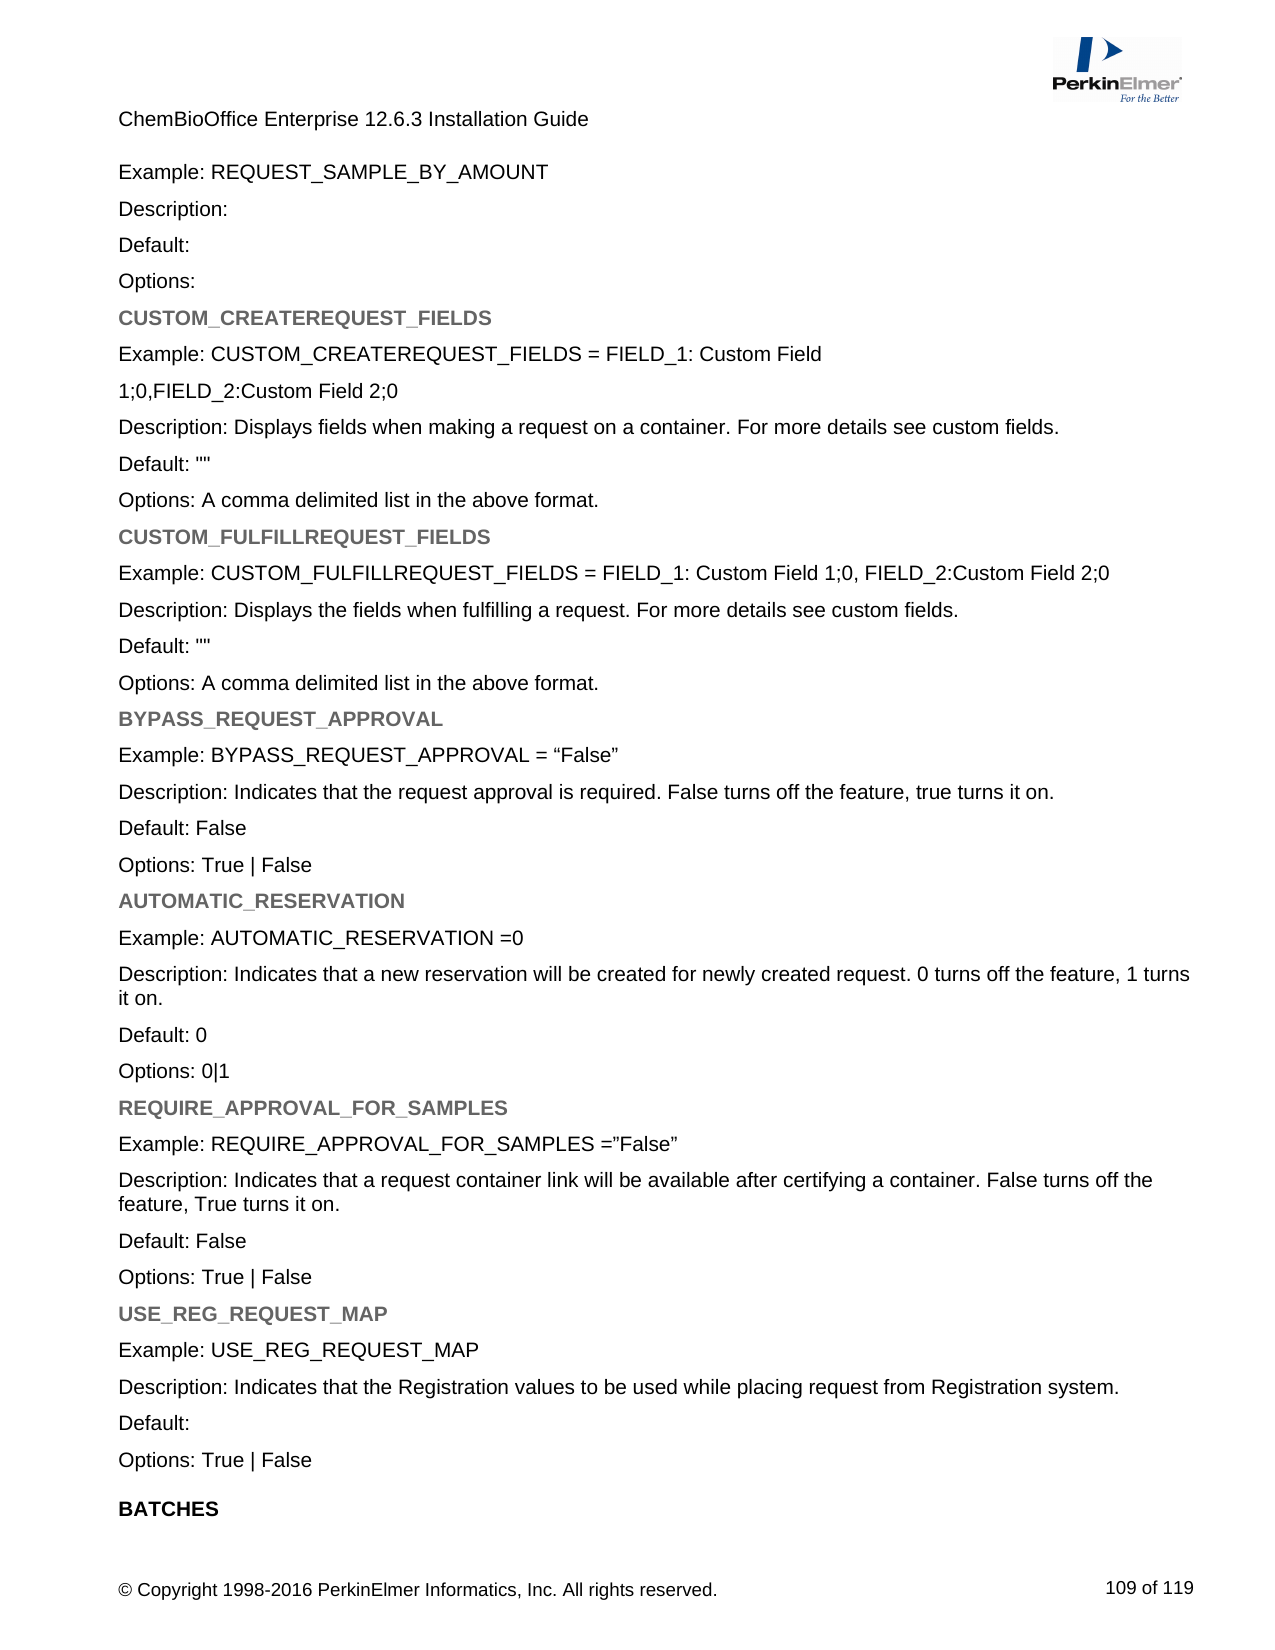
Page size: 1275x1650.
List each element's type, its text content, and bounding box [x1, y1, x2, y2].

text Example: CUSTOM_CREATEREQUEST_FIELDS = FIELD_1: Custom Field [118, 342, 1204, 366]
text Default: [118, 1411, 1204, 1435]
text Description: [118, 196, 1204, 220]
text Example: REQUIRE_APPROVAL_FOR_SAMPLES =”False” [118, 1132, 1204, 1156]
text Default: 0 [118, 1022, 1204, 1046]
text CUSTOM_CREATEREQUEST_FIELDS [118, 306, 1204, 330]
text Default: "" [118, 634, 1204, 658]
text Default: [118, 233, 1204, 257]
text Description: Indicates that the request approval is required. False turns off the feature, true turns it on. [118, 780, 1204, 804]
picture [1053, 37, 1182, 102]
text Example: BYPASS_REQUEST_APPROVAL = “False” [118, 743, 1204, 767]
text AUTOMATIC_RESERVATION [118, 889, 1204, 913]
text Options: True | False [118, 853, 1204, 877]
text Default: False [118, 816, 1204, 840]
text REQUIRE_APPROVAL_FOR_SAMPLES [118, 1095, 1204, 1119]
text Options: [118, 269, 1204, 293]
text 1;0,FIELD_2:Custom Field 2;0 [118, 379, 1204, 403]
text Description: Displays the fields when fulfilling a request. For more details see custom fields. [118, 597, 1204, 621]
text Default: "" [118, 452, 1204, 476]
text Description: Indicates that a request container link will be available after certifying a container. False turns off the feature, True turns it on. [118, 1168, 1204, 1216]
text USE_REG_REQUEST_MAP [118, 1302, 1204, 1326]
text Description: Indicates that the Registration values to be used while placing request from Registration system. [118, 1374, 1204, 1398]
text Example: REQUEST_SAMPLE_BY_AMOUNT [118, 160, 1204, 184]
text Description: Indicates that a new reservation will be created for newly created request. 0 turns off the feature, 1 turns it on. [118, 962, 1204, 1010]
text Example: AUTOMATIC_RESERVATION =0 [118, 926, 1204, 949]
text BYPASS_REQUEST_APPROVAL [118, 707, 1204, 731]
text Options: True | False [118, 1265, 1204, 1289]
text Example: CUSTOM_FULFILLREQUEST_FIELDS = FIELD_1: Custom Field 1;0, FIELD_2:Custom Field 2;0 [118, 561, 1204, 585]
text Options: True | False [118, 1447, 1204, 1471]
text Default: False [118, 1229, 1204, 1253]
text CUSTOM_FULFILLREQUEST_FIELDS [118, 524, 1204, 548]
text Options: 0|1 [118, 1059, 1204, 1083]
text Options: A comma delimited list in the above format. [118, 670, 1204, 694]
text Description: Displays fields when making a request on a container. For more details see custom fields. [118, 415, 1204, 439]
text BATCHES [118, 1496, 1204, 1520]
text Options: A comma delimited list in the above format. [118, 488, 1204, 512]
text Example: USE_REG_REQUEST_MAP [118, 1338, 1204, 1362]
